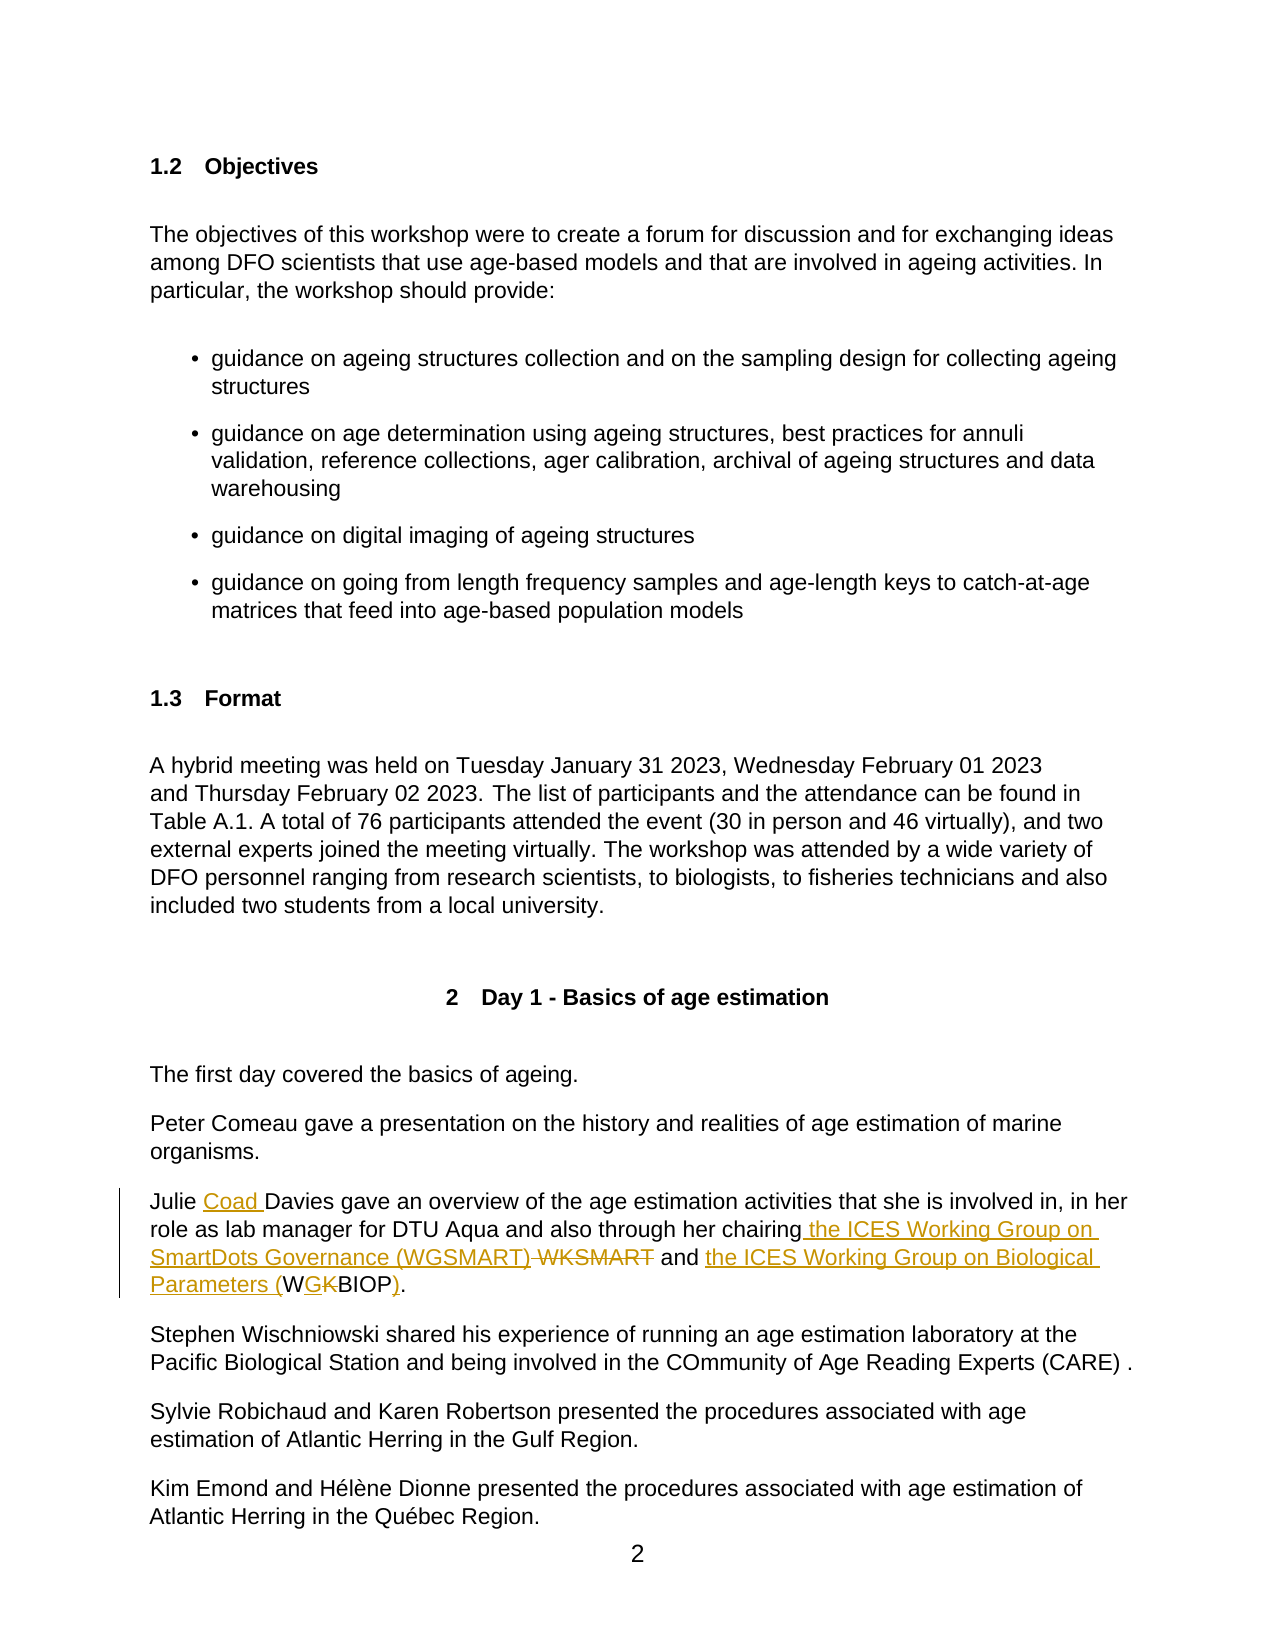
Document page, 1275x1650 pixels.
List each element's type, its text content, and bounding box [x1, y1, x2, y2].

text Table A.1. A total of 76 participants attended the event (30 in person and 46 virtually), and two external experts joined the meeting virtually. The workshop was attended by a wide variety of DFO personnel ranging from research scientists, to biologists, to fisheries technicians and also included two students from a local university. [149, 808, 1131, 918]
subtitle Objectives [150, 153, 1142, 180]
list guidance on age determination using ageing structures, best practices for annuli validation, reference collections, ager calibration, archival of ageing structures and data warehousing [191, 419, 1128, 502]
list guidance on digital imaging of ageing structures [191, 522, 1142, 548]
list guidance on ageing structures collection and on the sampling design for collecting ageing structures [191, 345, 1126, 399]
text Sylvie Robichaud and Karen Robertson presented the procedures associated with age estimation of Atlantic Herring in the Gulf Region. [150, 1398, 1070, 1452]
text The objectives of this workshop were to create a forum for discussion and for exchanging ideas among DFO scientists that use age-based models and that are involved in ageing activities. In particular, the workshop should provide: [149, 221, 1120, 303]
text Stephen Wischniowski shared his experience of running an age estimation laboratory at the Pacific Biological Station and being involved in the COmmunity of Age Reading Experts (CARE) . [150, 1321, 1142, 1375]
text Julie Davies gave an overview of the age estimation activities that she is involved in, in her role as lab manager for DTU Aqua and also through her chairing and WBIOP. [149, 1188, 1131, 1298]
text Kim Emond and Hélène Dionne presented the procedures associated with age estimation of Atlantic Herring in the Québec Region. [149, 1475, 1142, 1530]
subtitle Format [150, 685, 1142, 711]
subtitle Day 1 - Basics of age estimation [133, 983, 1142, 1010]
text A hybrid meeting was held on Tuesday January 31 2023, Wednesday February 01 2023 and Thursday February 02 2023. The list of participants and the attendance can be found in [149, 752, 1089, 807]
text The first day covered the basics of ageing. [149, 1061, 1142, 1087]
list guidance on going from length frequency samples and age-length keys to catch-at-age matrices that feed into age-based population models [191, 569, 1098, 623]
text Peter Comeau gave a presentation on the history and realities of age estimation of marine organisms. [150, 1110, 1120, 1164]
